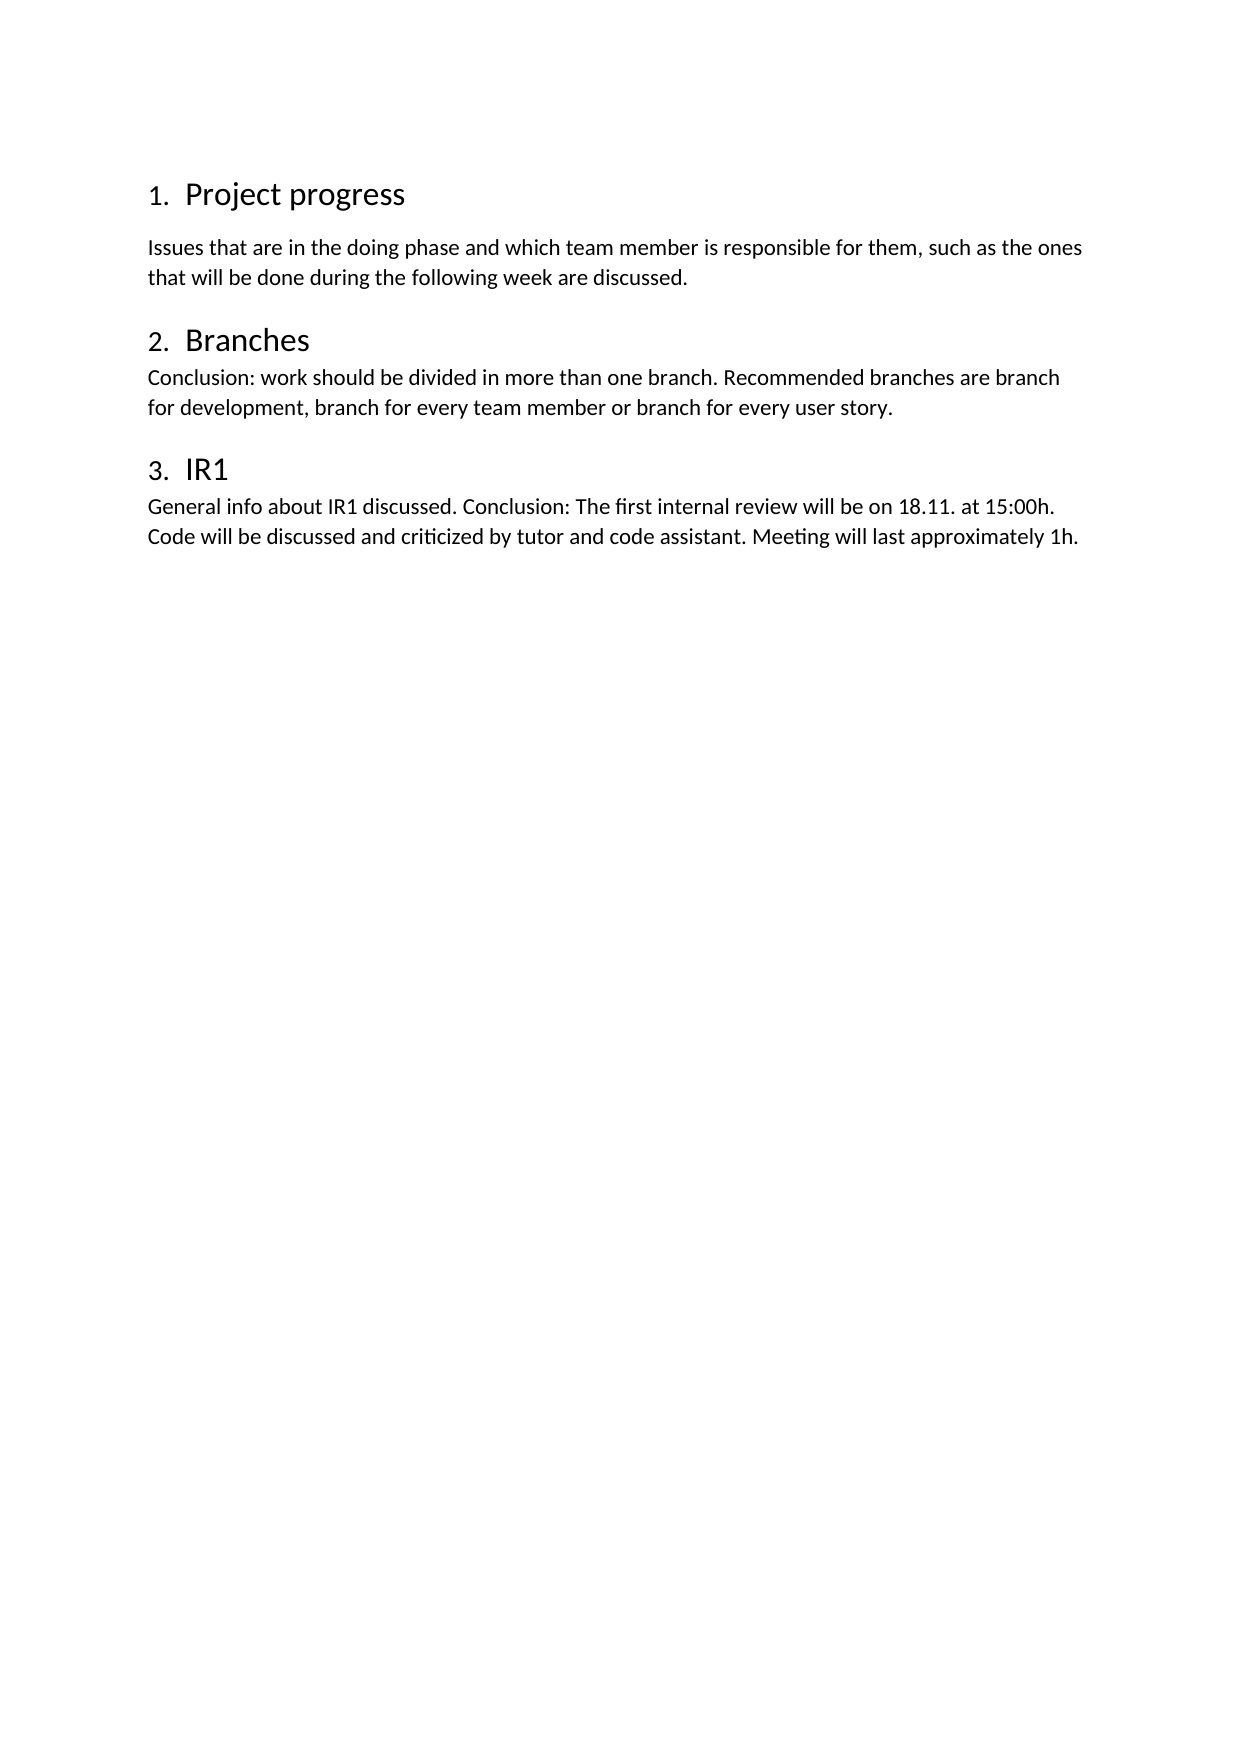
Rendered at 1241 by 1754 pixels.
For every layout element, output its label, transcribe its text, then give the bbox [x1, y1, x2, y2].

list IR1 [148, 448, 1093, 489]
text General info about IR1 discussed. Conclusion: The first internal review will be on 18.11. at 15:00h. Code will be discussed and criticized by tutor and code assistant. Meeting will last approximately 1h. [148, 492, 1093, 550]
subtitle Project progress [148, 173, 1093, 213]
text Issues that are in the doing phase and which team member is responsible for them, such as the ones that will be done during the following week are discussed. [148, 233, 1093, 291]
text Conclusion: work should be divided in more than one branch. Recommended branches are branch for development, branch for every team member or branch for every user story. [148, 363, 1093, 421]
list Branches [148, 319, 1093, 359]
